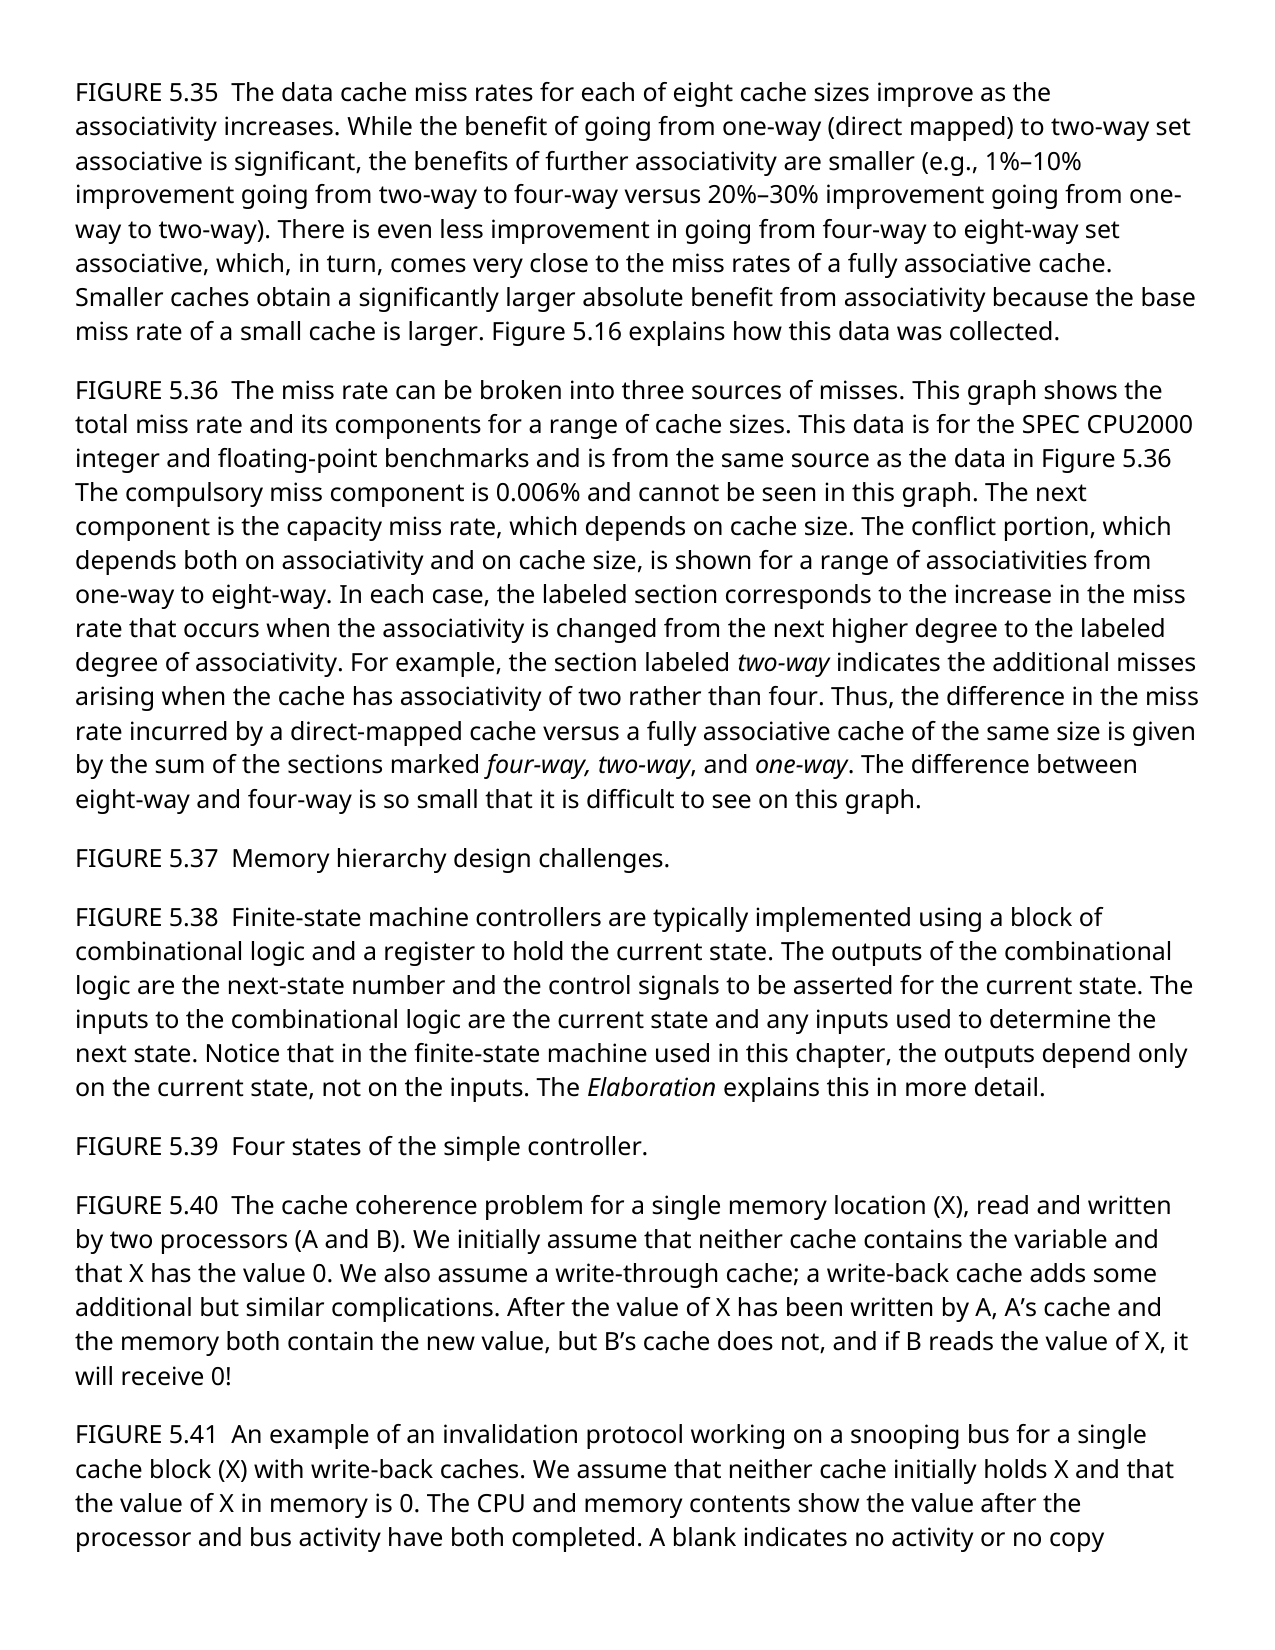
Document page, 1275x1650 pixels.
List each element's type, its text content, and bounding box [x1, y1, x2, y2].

text Figure 5.37 Memory hierarchy design challenges. [75, 840, 1200, 874]
text Figure 5.35 The data cache miss rates for each of eight cache sizes improve as the associativity increases. While the benefit of going from one-way (direct mapped) to two-way set associative is significant, the benefits of further associativity are smaller (e.g., 1%–10% improvement going from two-way to four-way versus 20%–30% improvement going from one-way to two-way). There is even less improvement in going from four-way to eight-way set associative, which, in turn, comes very close to the miss rates of a fully associative cache. Smaller caches obtain a significantly larger absolute benefit from associativity because the base miss rate of a small cache is larger. Figure 5.16 explains how this data was collected. [75, 75, 1200, 347]
text Figure 5.36 The miss rate can be broken into three sources of misses. This graph shows the total miss rate and its components for a range of cache sizes. This data is for the SPEC CPU2000 integer and floating-point benchmarks and is from the same source as the data in Figure 5.36 The compulsory miss component is 0.006% and cannot be seen in this graph. The next component is the capacity miss rate, which depends on cache size. The conflict portion, which depends both on associativity and on cache size, is shown for a range of associativities from one-way to eight-way. In each case, the labeled section corresponds to the increase in the miss rate that occurs when the associativity is changed from the next higher degree to the labeled degree of associativity. For example, the section labeled two-way indicates the additional misses arising when the cache has associativity of two rather than four. Thus, the difference in the miss rate incurred by a direct-mapped cache versus a fully associative cache of the same size is given by the sum of the sections marked four-way, two-way, and one-way. The difference between eight-way and four-way is so small that it is difficult to see on this graph. [75, 372, 1200, 815]
text Figure 5.38 Finite-state machine controllers are typically implemented using a block of combinational logic and a register to hold the current state. The outputs of the combinational logic are the next-state number and the control signals to be asserted for the current state. The inputs to the combinational logic are the current state and any inputs used to determine the next state. Notice that in the finite-state machine used in this chapter, the outputs depend only on the current state, not on the inputs. The Elaboration explains this in more detail. [75, 899, 1200, 1104]
text Figure 5.40 The cache coherence problem for a single memory location (X), read and written by two processors (A and B). We initially assume that neither cache contains the variable and that X has the value 0. We also assume a write-through cache; a write-back cache adds some additional but similar complications. After the value of X has been written by A, A’s cache and the memory both contain the new value, but B’s cache does not, and if B reads the value of X, it will receive 0! [75, 1188, 1200, 1392]
text Figure 5.39 Four states of the simple controller. [75, 1129, 1200, 1163]
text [75, 1417, 1200, 1553]
